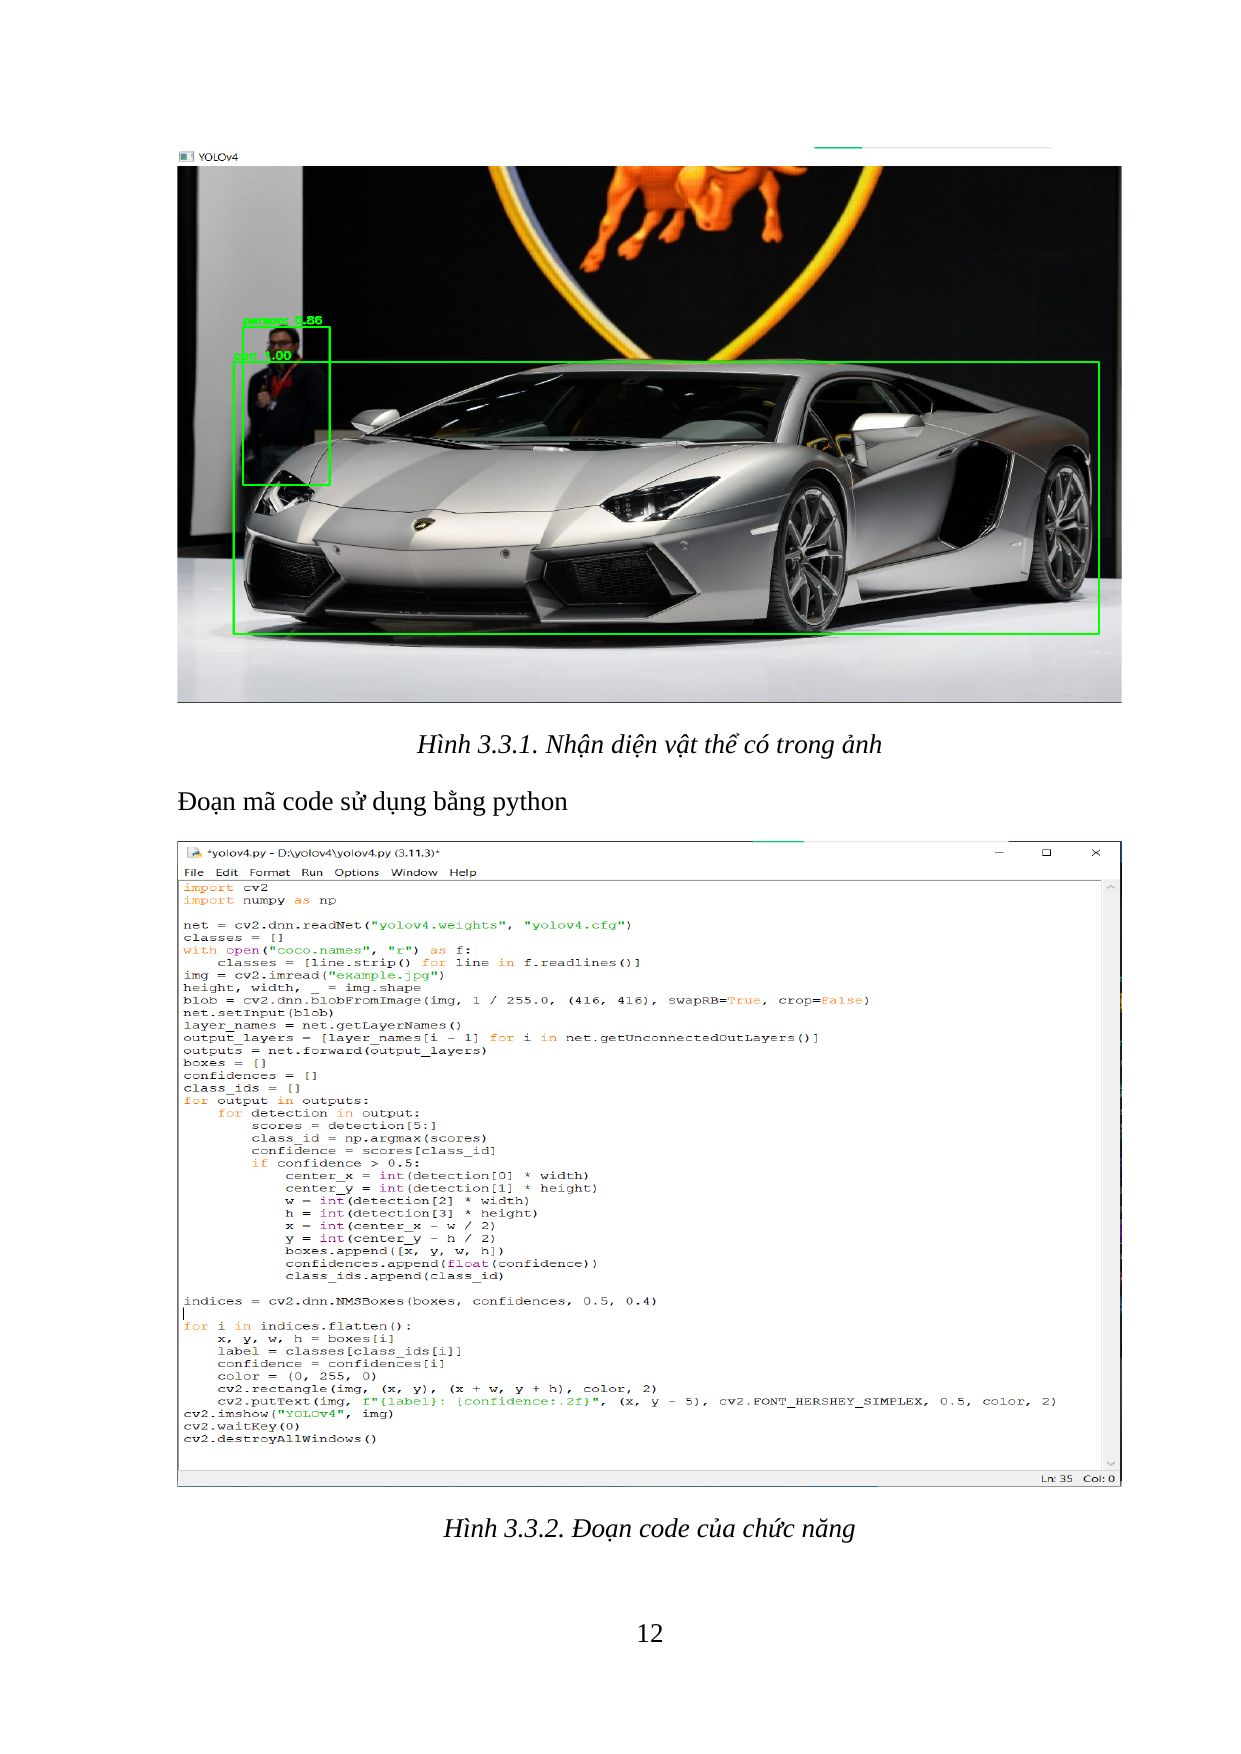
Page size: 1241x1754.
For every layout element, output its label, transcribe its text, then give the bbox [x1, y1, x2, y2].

text Đoạn mã code sử dụng bằng python [177, 785, 1122, 816]
text Hình 3.3.1. Nhận diện vật thể có trong ảnh [177, 728, 1122, 759]
picture [177, 147, 1122, 703]
text Hình 3.3.2. Đoạn code của chức năng [177, 1512, 1122, 1543]
picture [177, 841, 1122, 1487]
